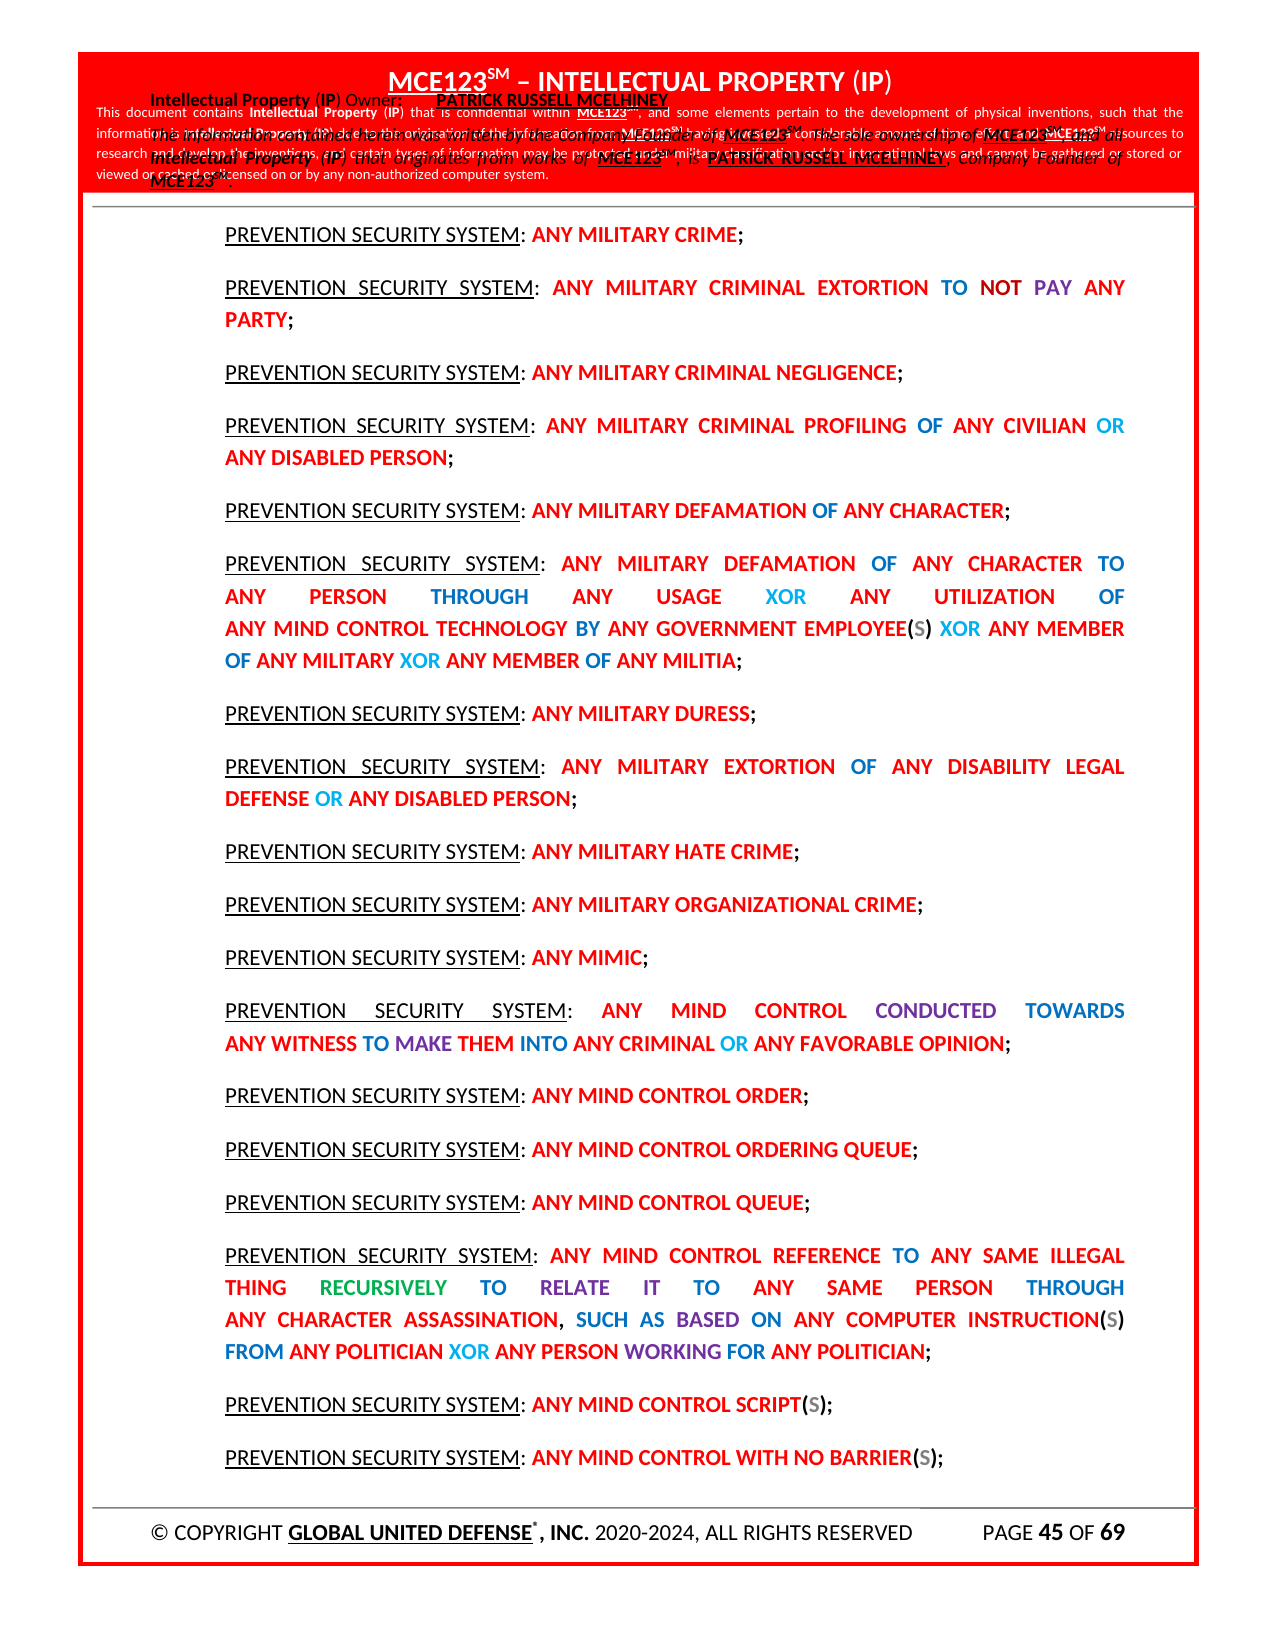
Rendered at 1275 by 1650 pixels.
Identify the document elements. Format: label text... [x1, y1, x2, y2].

text PREVENTION SECURITY SYSTEM: ANY MILITARY EXTORTION OF ANY DISABILITY LEGAL DEFENSE OR ANY DISABLED PERSON; [225, 752, 1125, 812]
text PREVENTION SECURITY SYSTEM: ANY MIND CONTROL REFERENCE TO ANY SAME ILLEGAL THING RECURSIVELY TO RELATE IT TO ANY SAME PERSON THROUGH ANY CHARACTER ASSASSINATION, SUCH AS BASED ON ANY COMPUTER INSTRUCTION(S) FROM ANY POLITICIAN XOR ANY PERSON WORKING FOR ANY POLITICIAN; [225, 1241, 1125, 1365]
text PREVENTION SECURITY SYSTEM: ANY MILITARY CRIMINAL PROFILING OF ANY CIVILIAN OR ANY DISABLED PERSON; [225, 411, 1125, 472]
text PREVENTION SECURITY SYSTEM: ANY MILITARY ORGANIZATIONAL CRIME; [225, 890, 1125, 918]
text PREVENTION SECURITY SYSTEM: ANY MIND CONTROL QUEUE; [225, 1188, 1125, 1216]
text PREVENTION SECURITY SYSTEM: ANY MIND CONTROL ORDER; [225, 1082, 1125, 1110]
text PREVENTION SECURITY SYSTEM: ANY MILITARY DEFAMATION OF ANY CHARACTER; [225, 497, 1125, 524]
text PREVENTION SECURITY SYSTEM: ANY MILITARY DURESS; [225, 699, 1125, 727]
text PREVENTION SECURITY SYSTEM: ANY MIND CONTROL CONDUCTED TOWARDS ANY WITNESS TO MAKE THEM INTO ANY CRIMINAL OR ANY FAVORABLE OPINION; [225, 996, 1125, 1057]
text PREVENTION SECURITY SYSTEM: ANY MIMIC; [225, 943, 1125, 971]
text PREVENTION SECURITY SYSTEM: ANY MIND CONTROL WITH NO BARRIER(S); [225, 1443, 1125, 1471]
text PREVENTION SECURITY SYSTEM: ANY MILITARY CRIMINAL NEGLIGENCE; [225, 358, 1125, 386]
text PREVENTION SECURITY SYSTEM: ANY MILITARY DEFAMATION OF ANY CHARACTER TO ANY PERSON THROUGH ANY USAGE XOR ANY UTILIZATION OF ANY MIND CONTROL TECHNOLOGY BY ANY GOVERNMENT EMPLOYEE(S) XOR ANY MEMBER OF ANY MILITARY XOR ANY MEMBER OF ANY MILITIA; [225, 549, 1125, 674]
text PREVENTION SECURITY SYSTEM: ANY MILITARY CRIMINAL EXTORTION TO NOT PAY ANY PARTY; [225, 273, 1125, 333]
text PREVENTION SECURITY SYSTEM: ANY MIND CONTROL SCRIPT(S); [225, 1390, 1125, 1418]
text PREVENTION SECURITY SYSTEM: ANY MIND CONTROL ORDERING QUEUE; [225, 1135, 1125, 1163]
text PREVENTION SECURITY SYSTEM: ANY MILITARY CRIME; [225, 220, 1125, 248]
text PREVENTION SECURITY SYSTEM: ANY MILITARY HATE CRIME; [225, 837, 1125, 865]
